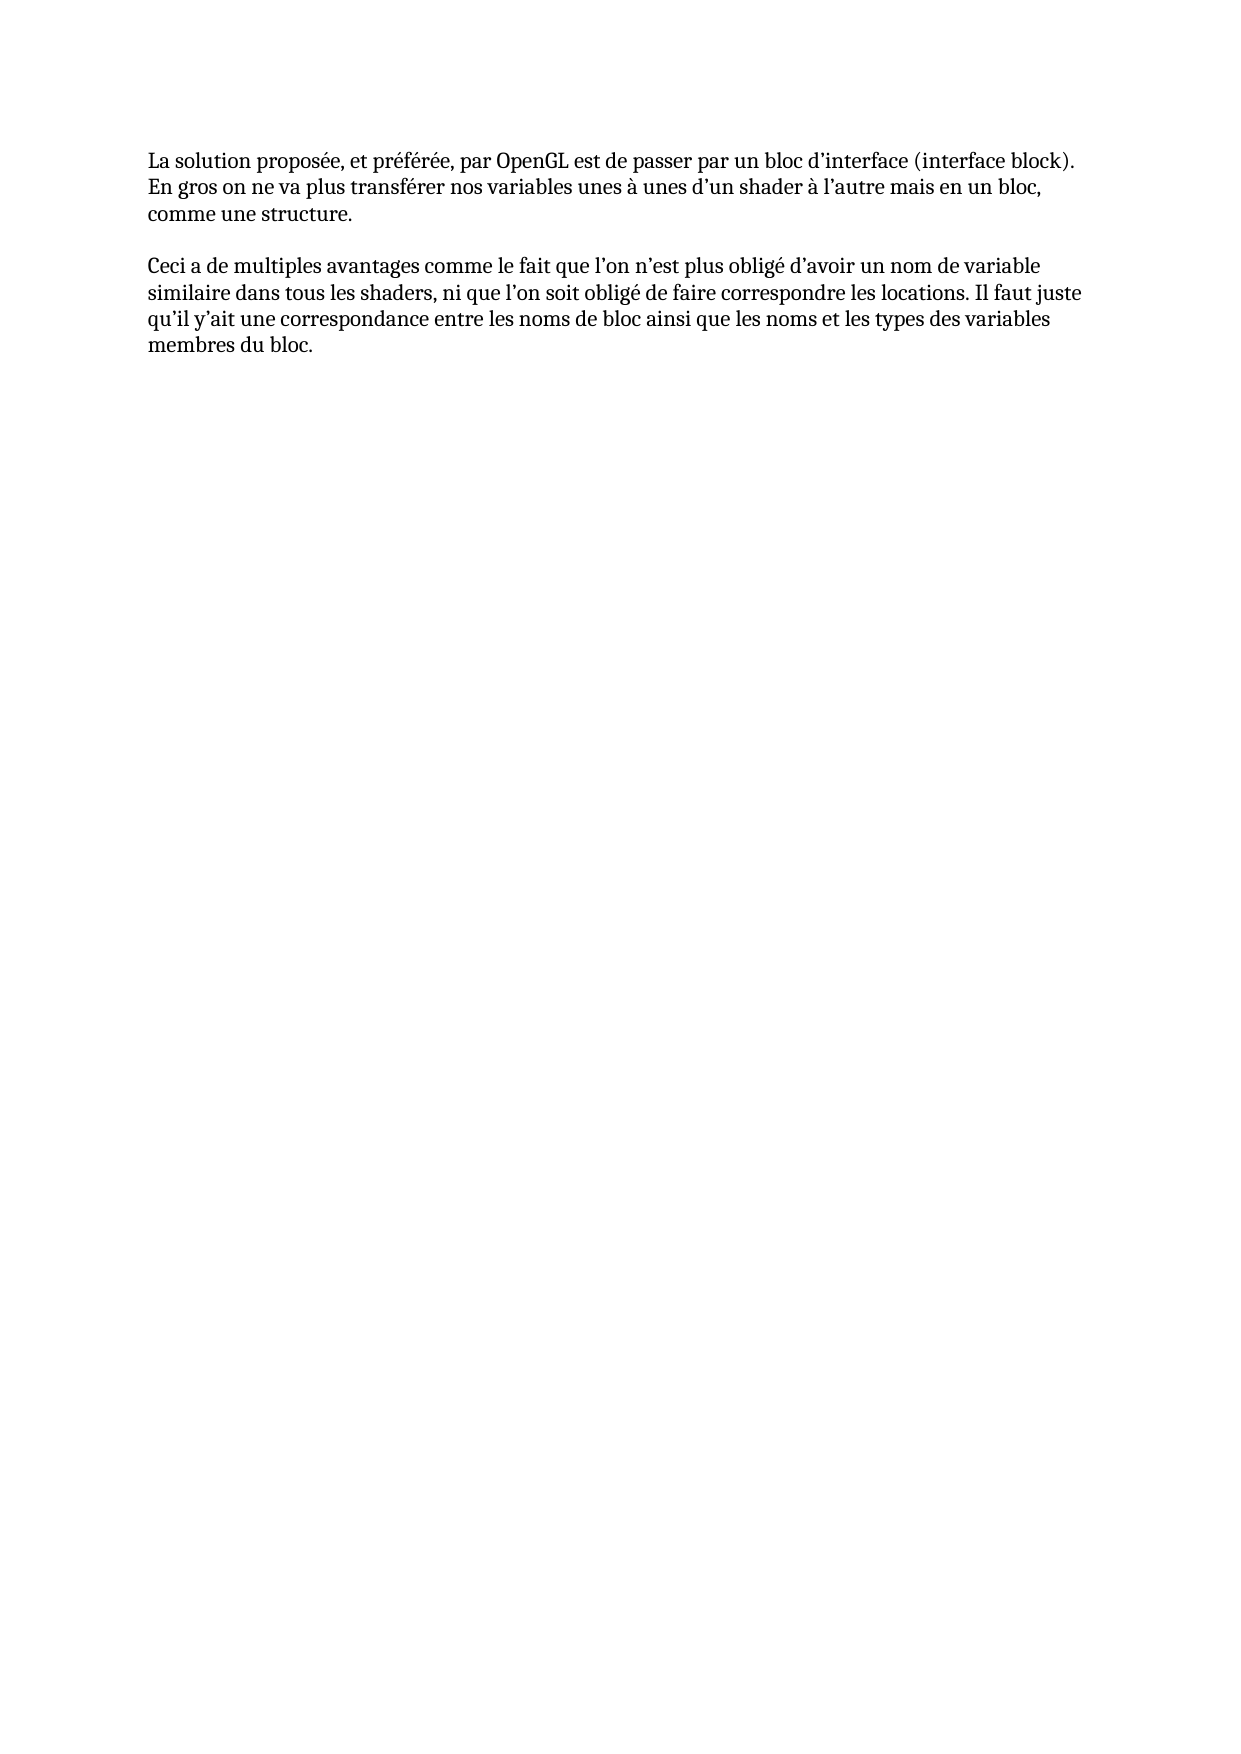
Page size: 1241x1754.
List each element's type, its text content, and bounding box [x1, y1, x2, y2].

text Ceci a de multiples avantages comme le fait que l’on n’est plus obligé d’avoir un nom de variable similaire dans tous les shaders, ni que l’on soit obligé de faire correspondre les locations. Il faut juste qu’il y’ait une correspondance entre les noms de bloc ainsi que les noms et les types des variables membres du bloc. [148, 253, 1093, 358]
text La solution proposée, et préférée, par OpenGL est de passer par un bloc d’interface (interface block). En gros on ne va plus transférer nos variables unes à unes d’un shader à l’autre mais en un bloc, comme une structure. [148, 148, 1093, 227]
